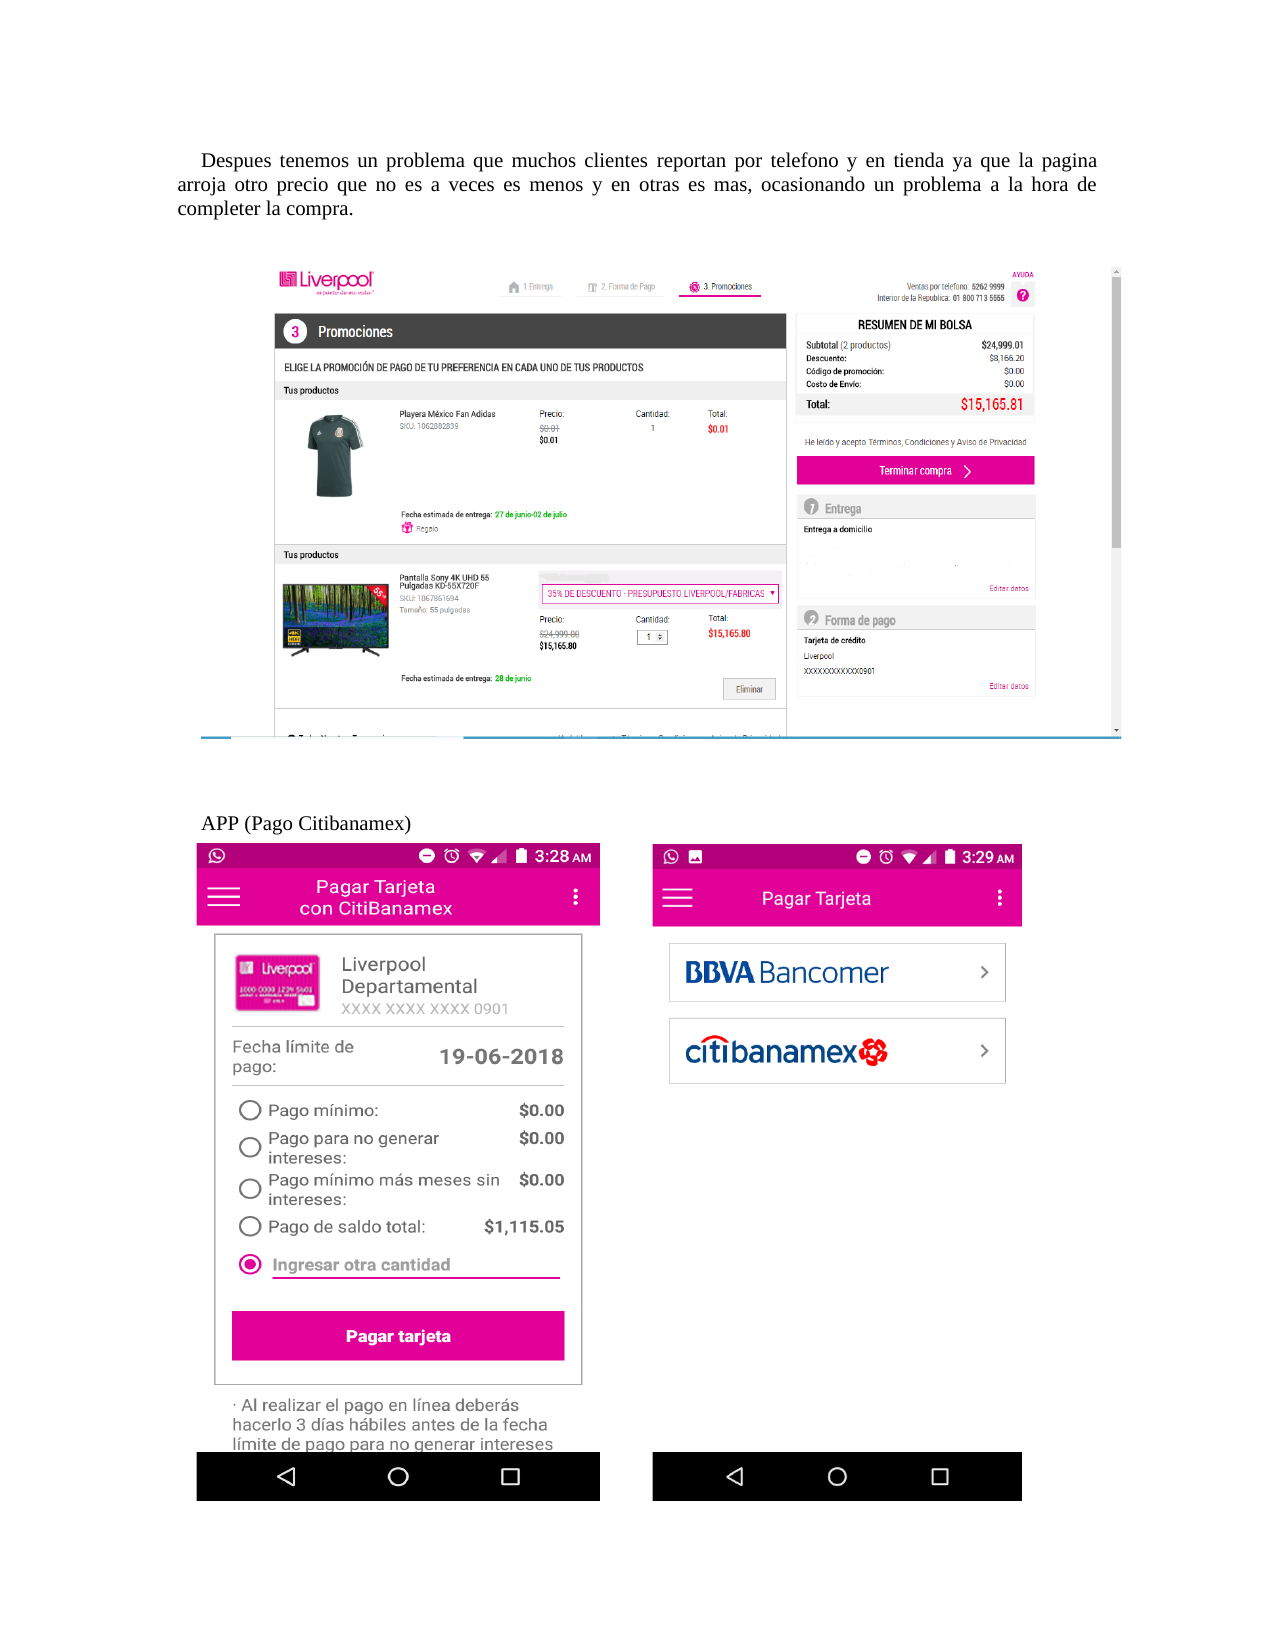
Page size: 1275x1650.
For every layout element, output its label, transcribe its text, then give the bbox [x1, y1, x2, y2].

text Despues tenemos un problema que muchos clientes reportan por telefono y en tienda ya que la pagina arroja otro precio que no es a veces es menos y en otras es mas, ocasionando un problema a la hora de completer la compra. [177, 148, 1098, 220]
picture [652, 844, 1022, 1501]
text APP (Pago Citibanamex) [177, 810, 1098, 834]
picture [200, 267, 1122, 739]
picture [196, 843, 600, 1501]
